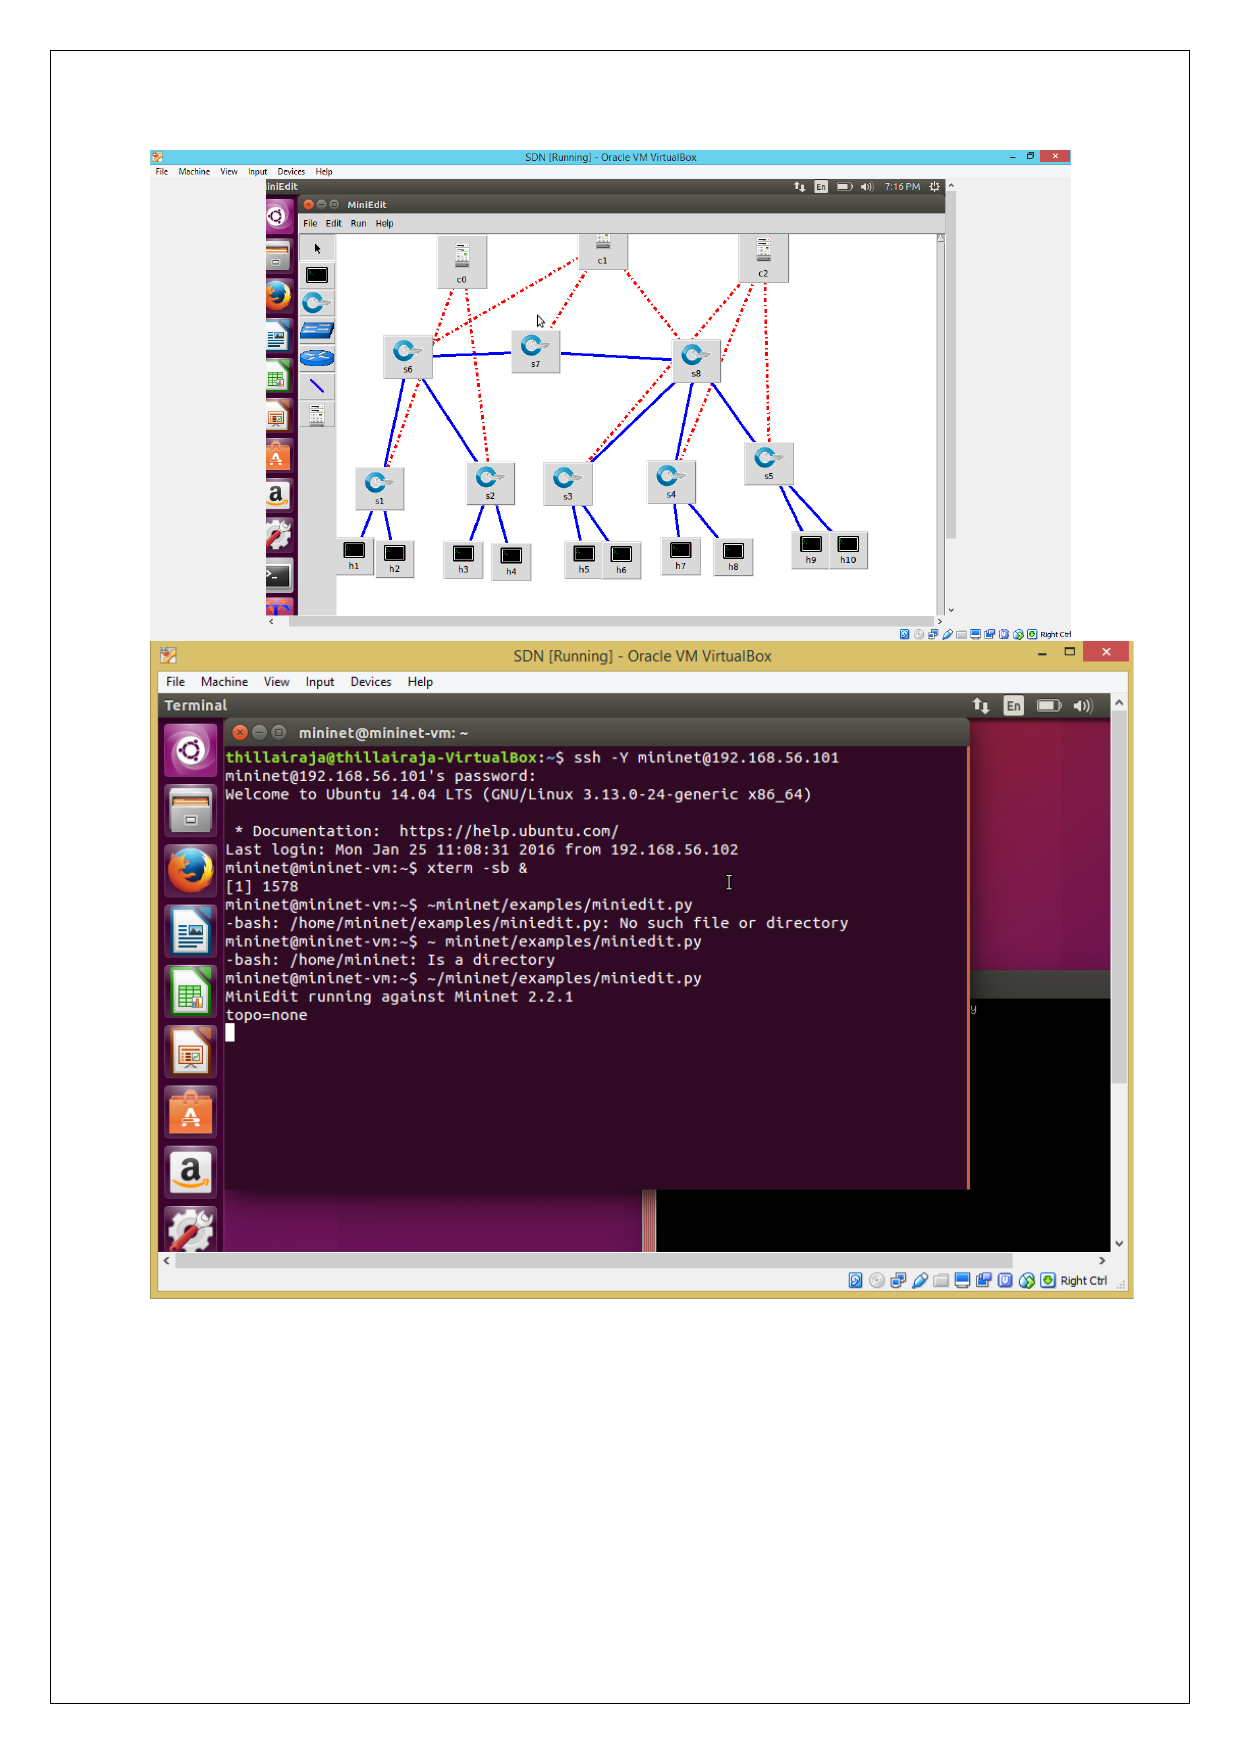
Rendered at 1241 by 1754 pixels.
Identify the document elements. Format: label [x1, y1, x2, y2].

picture [150, 150, 1134, 1299]
